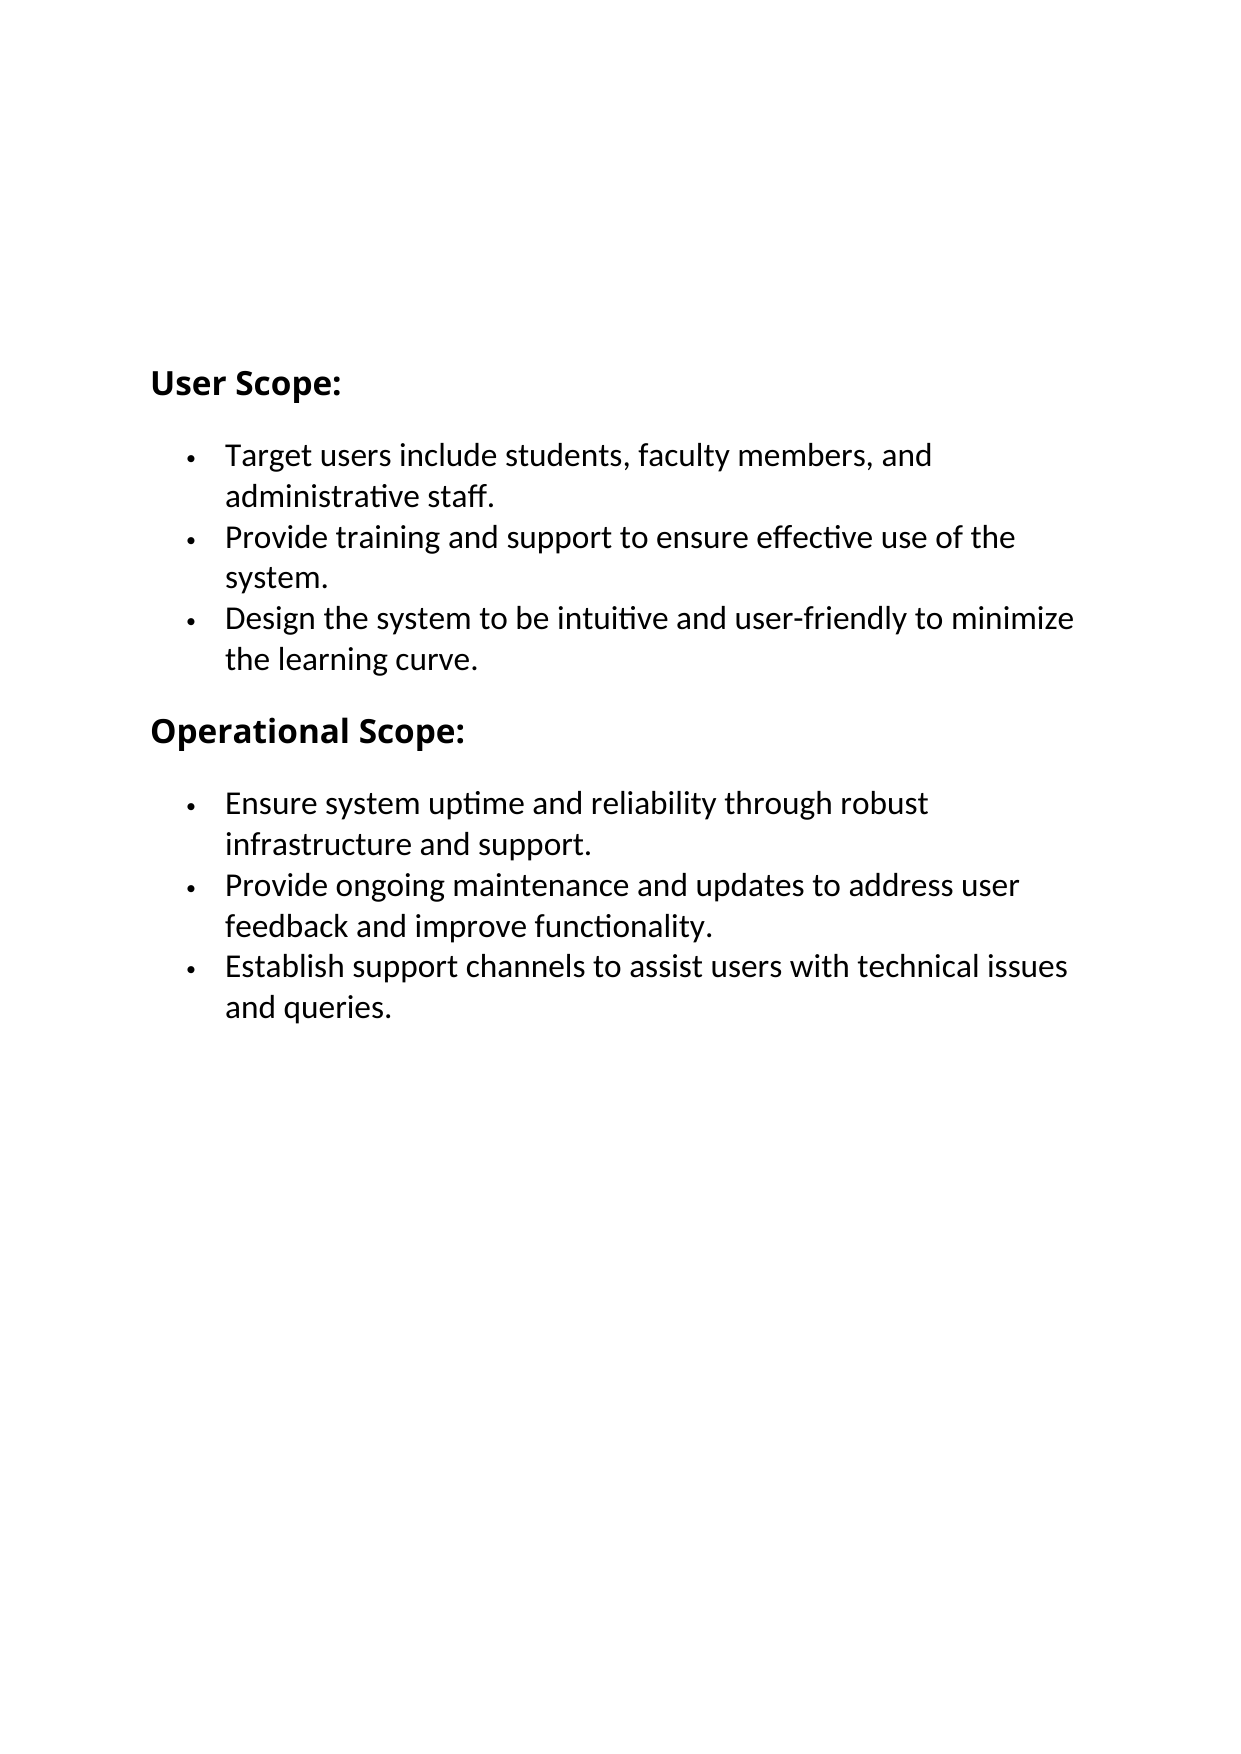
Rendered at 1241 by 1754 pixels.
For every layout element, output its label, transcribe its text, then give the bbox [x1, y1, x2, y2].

list Provide training and support to ensure effective use of the system. [187, 516, 1090, 597]
list Target users include students, faculty members, and administrative staff. [187, 434, 1090, 516]
text User Scope: [150, 360, 1090, 405]
list Establish support channels to assist users with technical issues and queries. [187, 945, 1090, 1027]
list Design the system to be intuitive and user-friendly to minimize the learning curve. [187, 597, 1090, 679]
list Ensure system uptime and reliability through robust infrastructure and support. [187, 782, 1090, 864]
list Provide ongoing maintenance and updates to address user feedback and improve functionality. [187, 864, 1090, 945]
text Operational Scope: [150, 708, 1090, 753]
